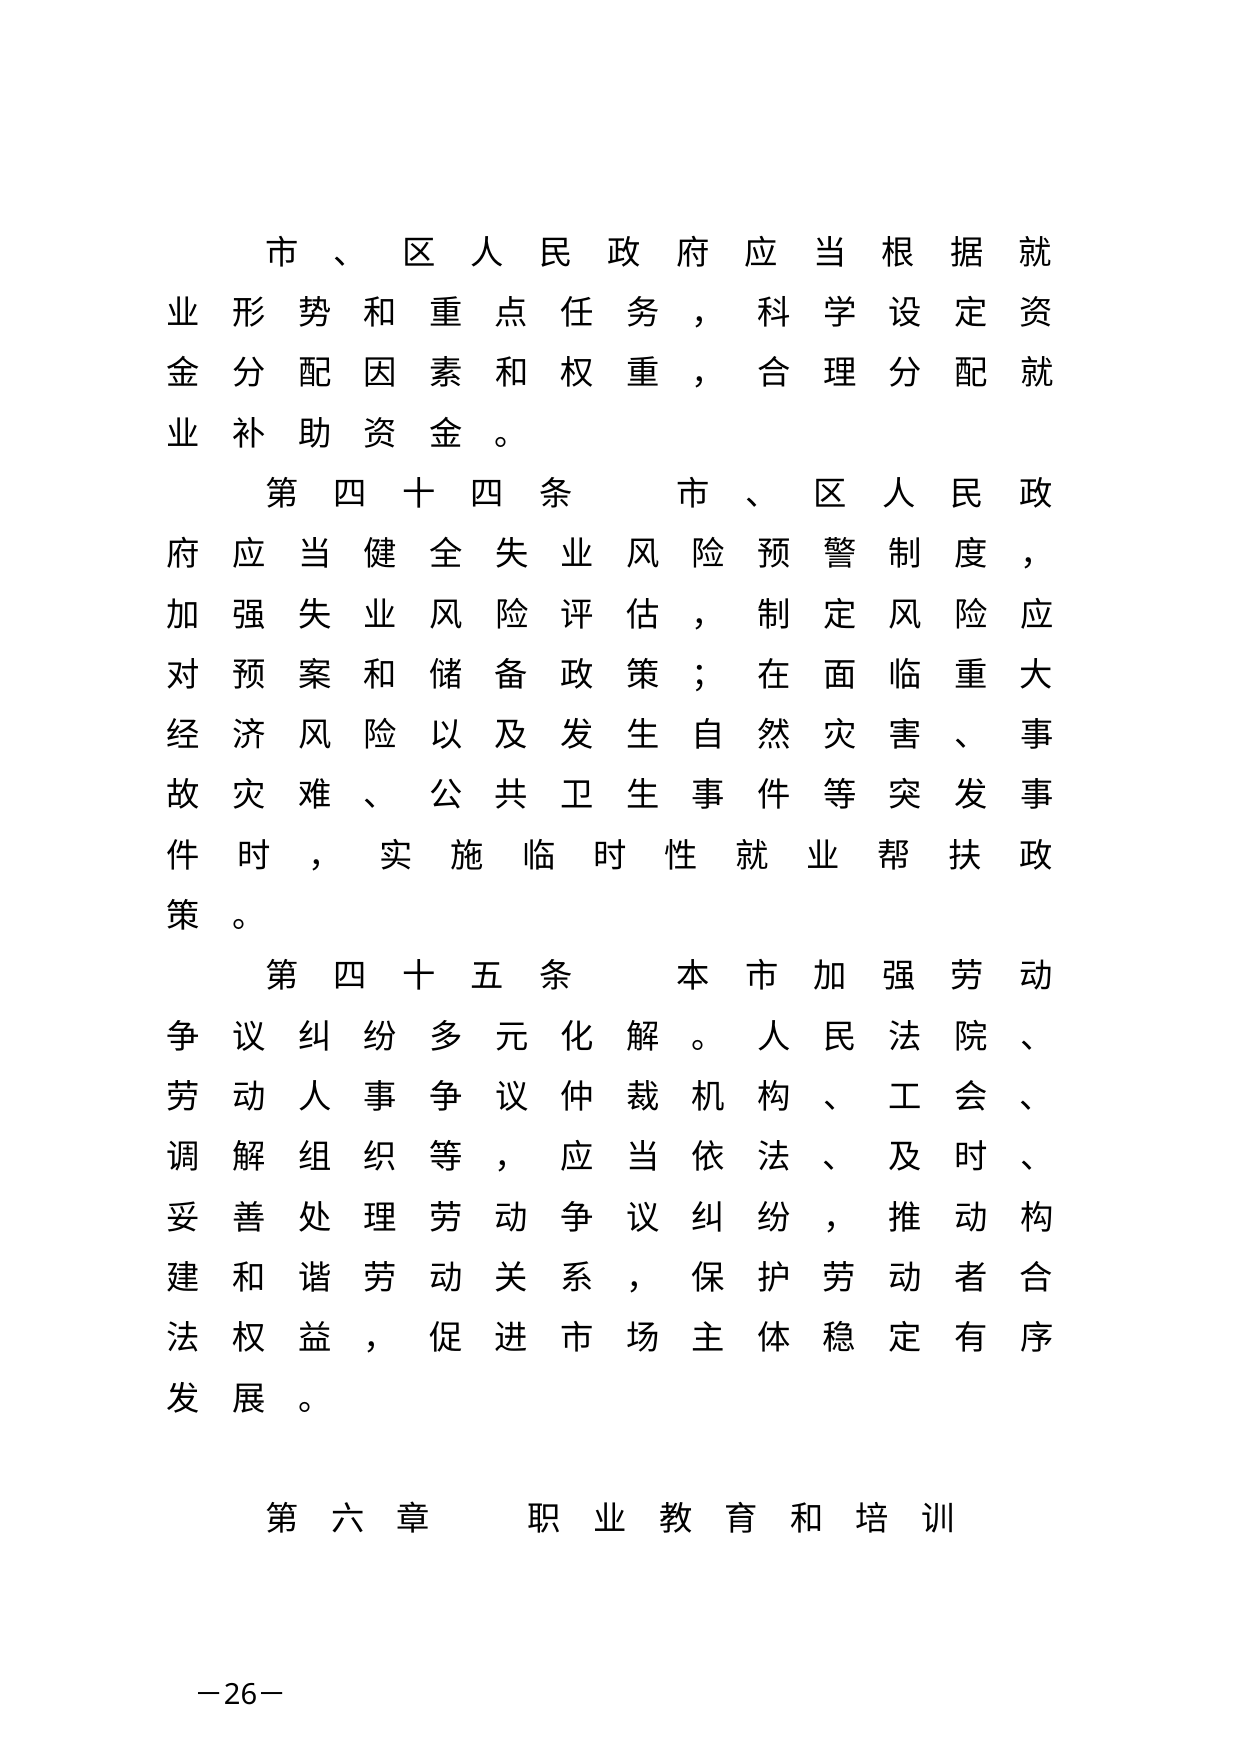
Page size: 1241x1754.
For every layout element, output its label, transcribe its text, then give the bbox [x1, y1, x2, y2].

text 市、区人民政府应当根据就业形势和重点任务，科学设定资金分配因素和权重，合理分配就业补助资金。 [167, 219, 1085, 461]
text 第四十五条 本市加强劳动争议纠纷多元化解。人民法院、劳动人事争议仲裁机构、工会、调解组织等，应当依法、及时、妥善处理劳动争议纠纷，推动构建和谐劳动关系，保护劳动者合法权益，促进市场主体稳定有序发展。 [167, 943, 1085, 1426]
text 第四十四条 市、区人民政府应当健全失业风险预警制度，加强失业风险评估，制定风险应对预案和储备政策；在面临重大经济风险以及发生自然灾害、事故灾难、公共卫生事件等突发事件时，实施临时性就业帮扶政策。 [167, 461, 1085, 943]
text 第六章 职业教育和培训 [167, 1486, 1085, 1546]
